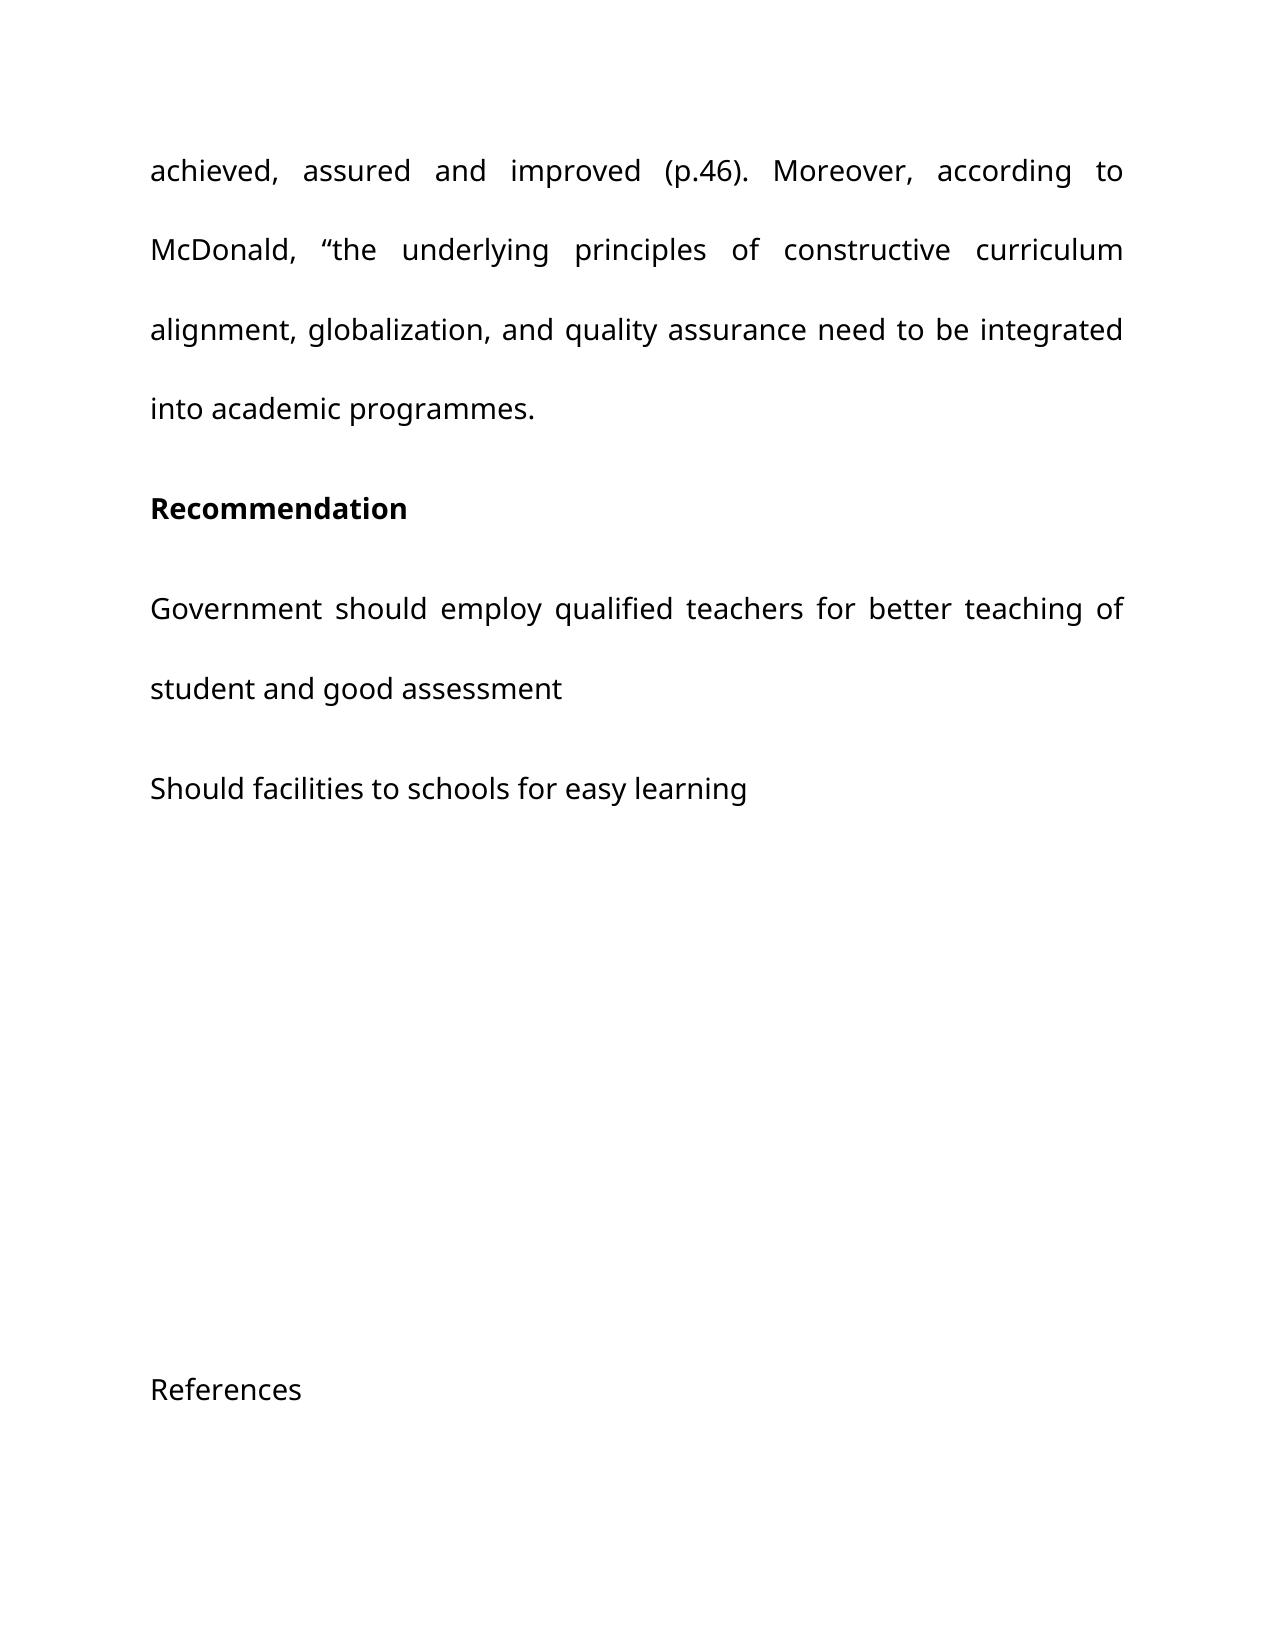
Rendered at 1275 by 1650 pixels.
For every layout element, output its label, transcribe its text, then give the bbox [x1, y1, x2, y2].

text Recommendation [150, 488, 1125, 528]
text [150, 150, 1125, 428]
text Should facilities to schools for easy learning [150, 768, 1125, 808]
text References [150, 1369, 1125, 1409]
text Government should employ qualified teachers for better teaching of student and good assessment [150, 588, 1125, 708]
